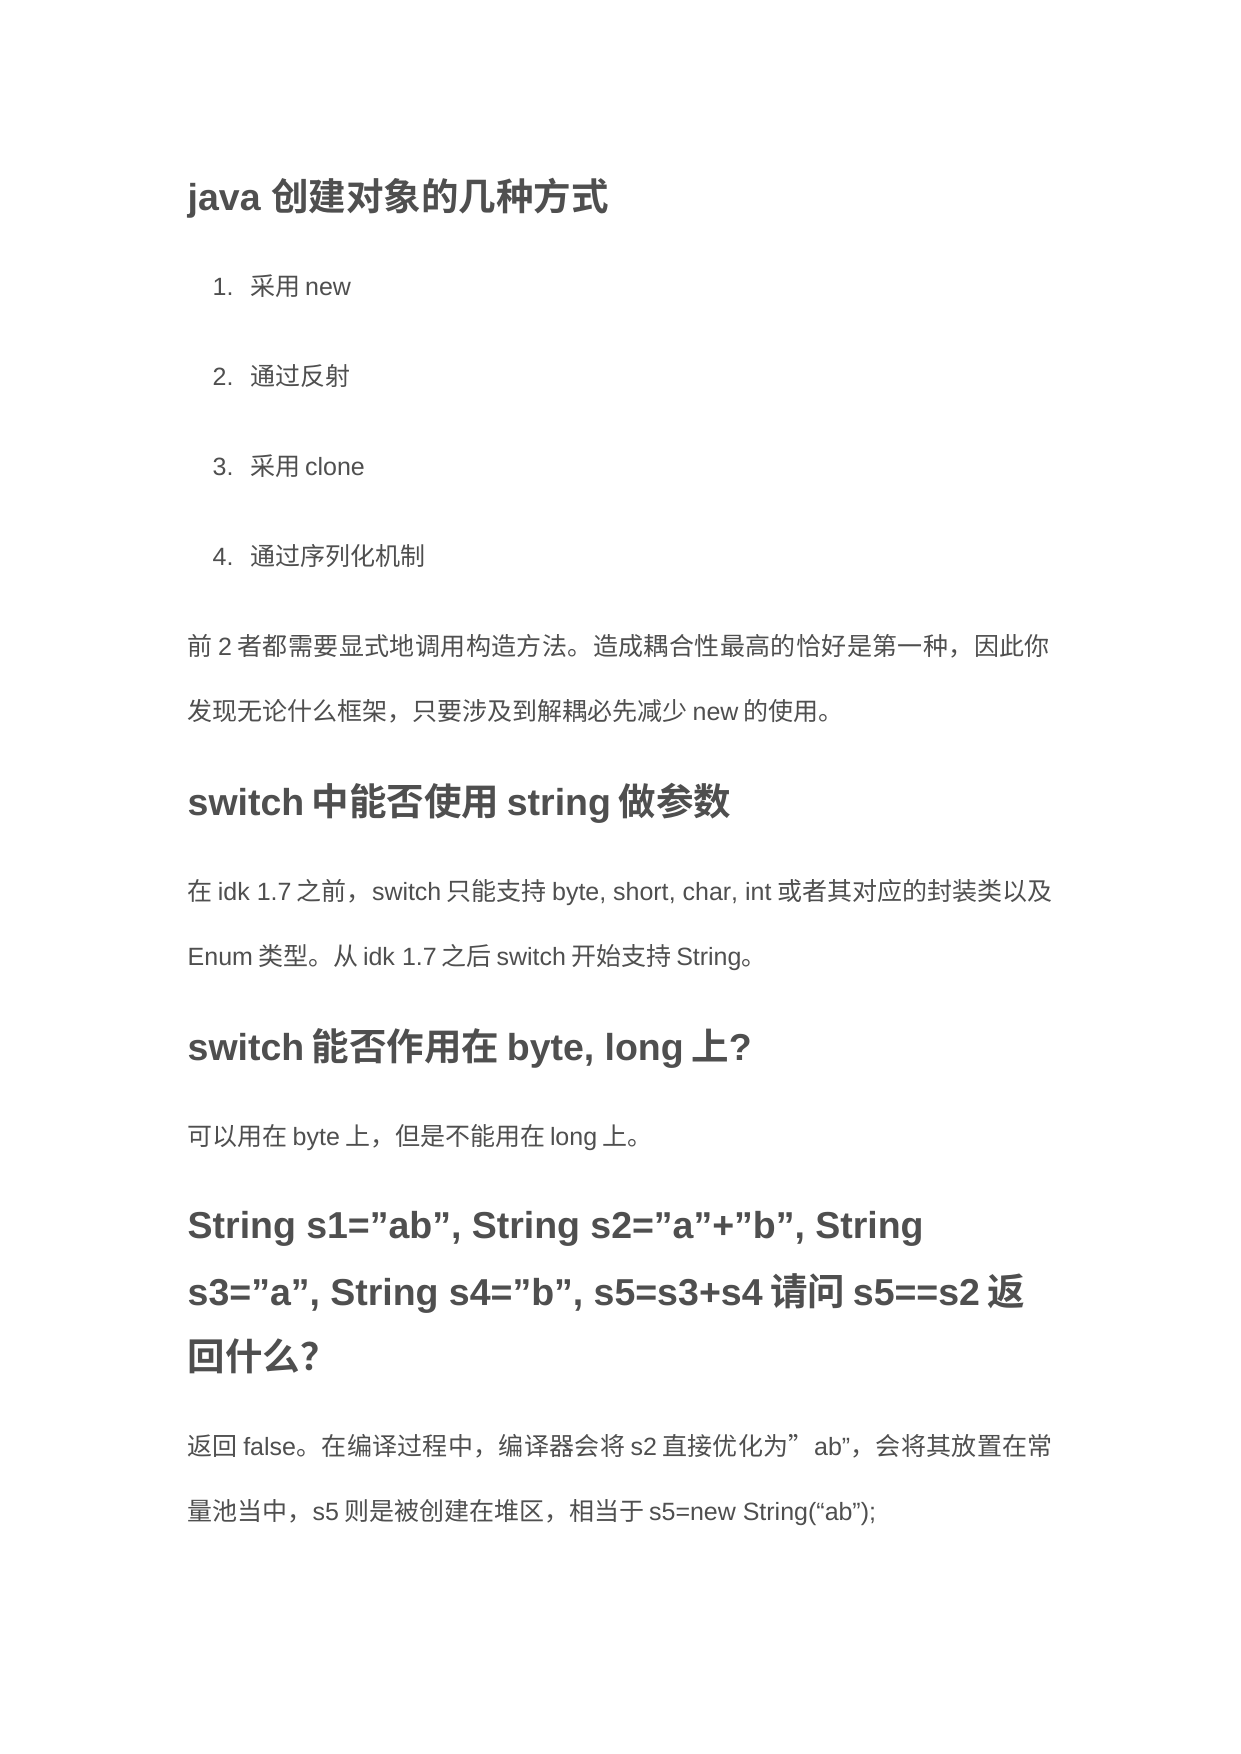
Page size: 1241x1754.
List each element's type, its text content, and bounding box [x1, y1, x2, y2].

text java 创建对象的几种方式 [187, 162, 1053, 227]
list 采用clone [212, 432, 1053, 497]
text String s1=”ab”, String s2=”a”+”b”, String s3=”a”, String s4=”b”, s5=s3+s4请问s5==s2返回什么？ [187, 1192, 1053, 1387]
list 通过反射 [212, 342, 1053, 407]
list 采用new [212, 252, 1053, 317]
list 通过序列化机制 [212, 522, 1053, 587]
text switch中能否使用string做参数 [187, 767, 1053, 832]
text 可以用在byte上，但是不能用在long上。 [187, 1102, 1053, 1167]
text 返回false。在编译过程中，编译器会将s2直接优化为”ab”，会将其放置在常量池当中，s5则是被创建在堆区，相当于s5=new String(“ab”); [187, 1412, 1053, 1542]
text switch能否作用在byte, long上? [187, 1012, 1053, 1077]
text 前2者都需要显式地调用构造方法。造成耦合性最高的恰好是第一种，因此你发现无论什么框架，只要涉及到解耦必先减少new的使用。 [187, 612, 1053, 742]
text 在idk 1.7之前，switch只能支持byte, short, char, int或者其对应的封装类以及Enum类型。从idk 1.7之后switch开始支持String。 [187, 857, 1053, 987]
